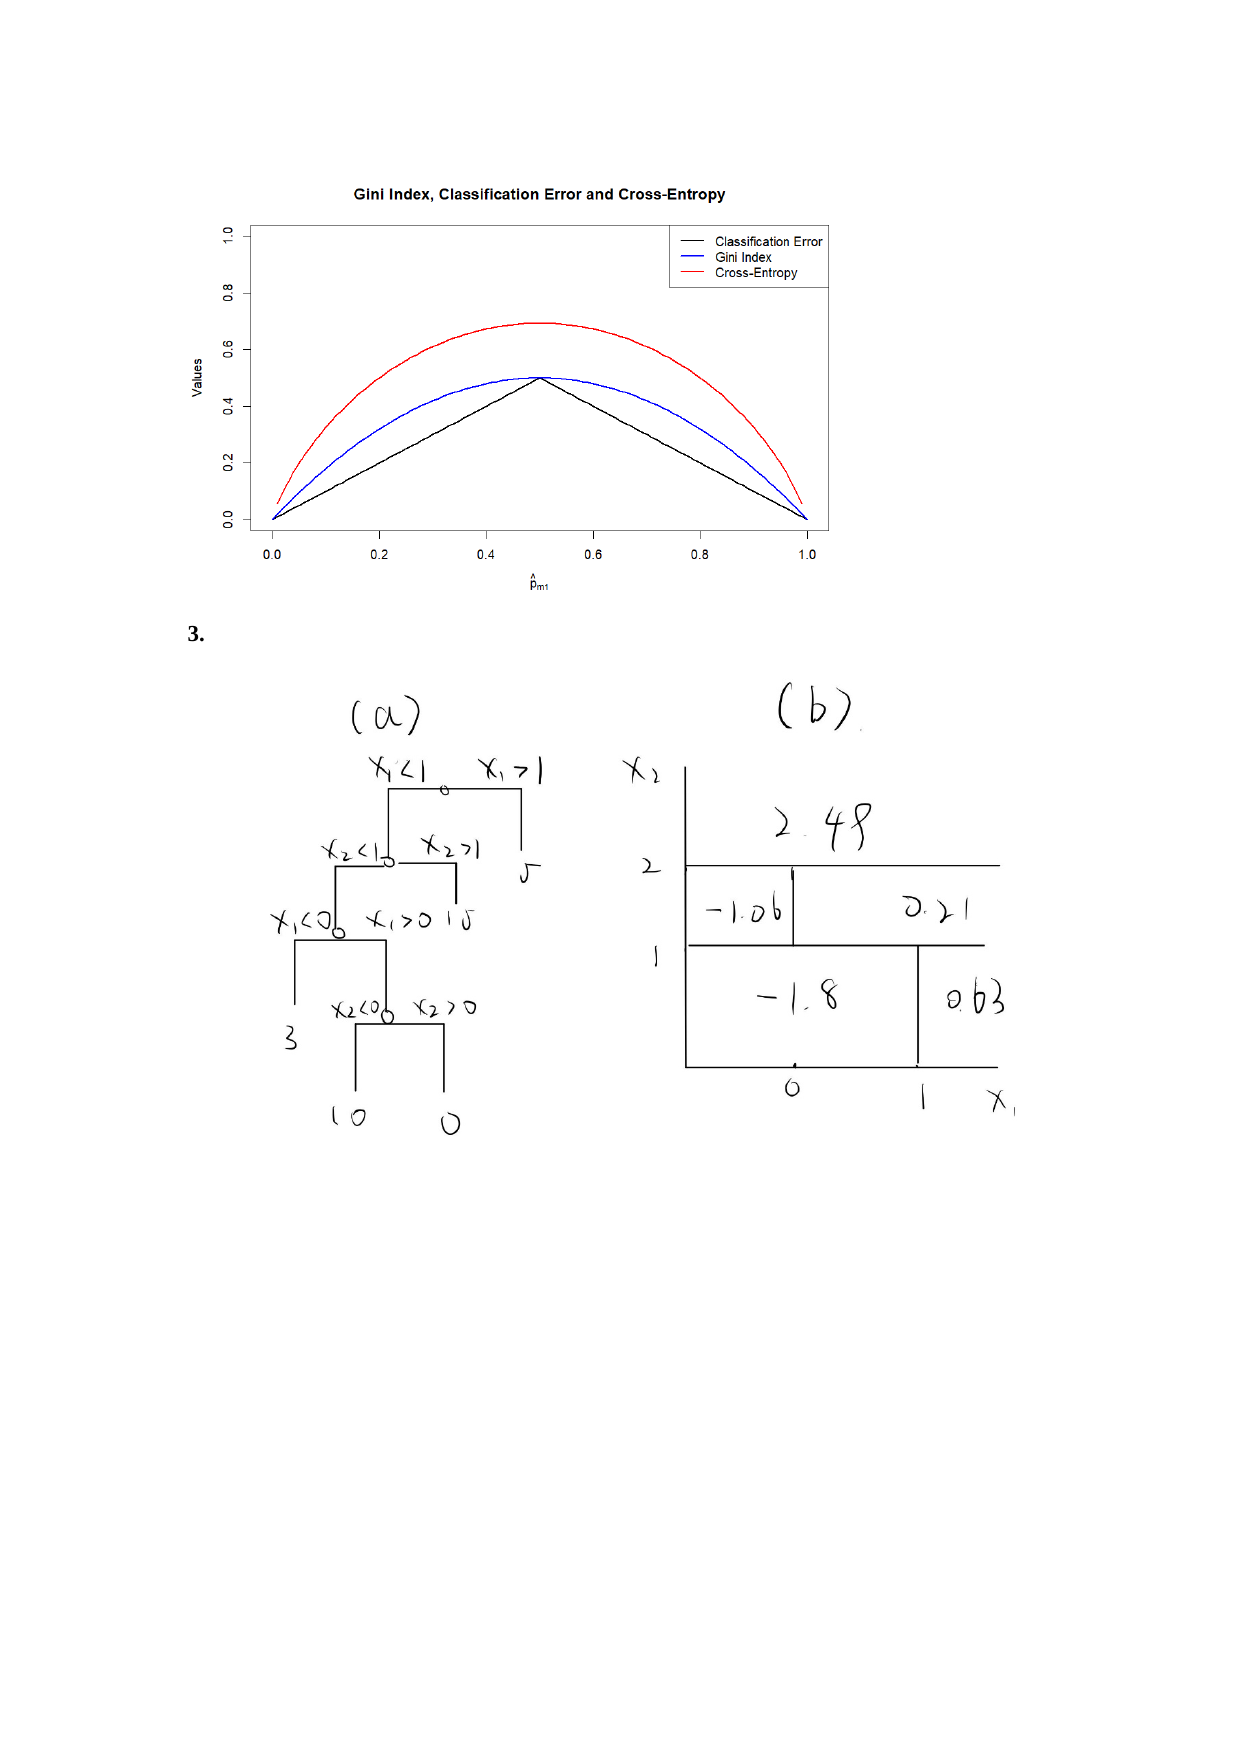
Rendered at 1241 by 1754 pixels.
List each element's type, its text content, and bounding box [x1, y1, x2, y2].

text 3. [187, 617, 1053, 649]
picture [187, 649, 1053, 1177]
picture [187, 162, 861, 610]
